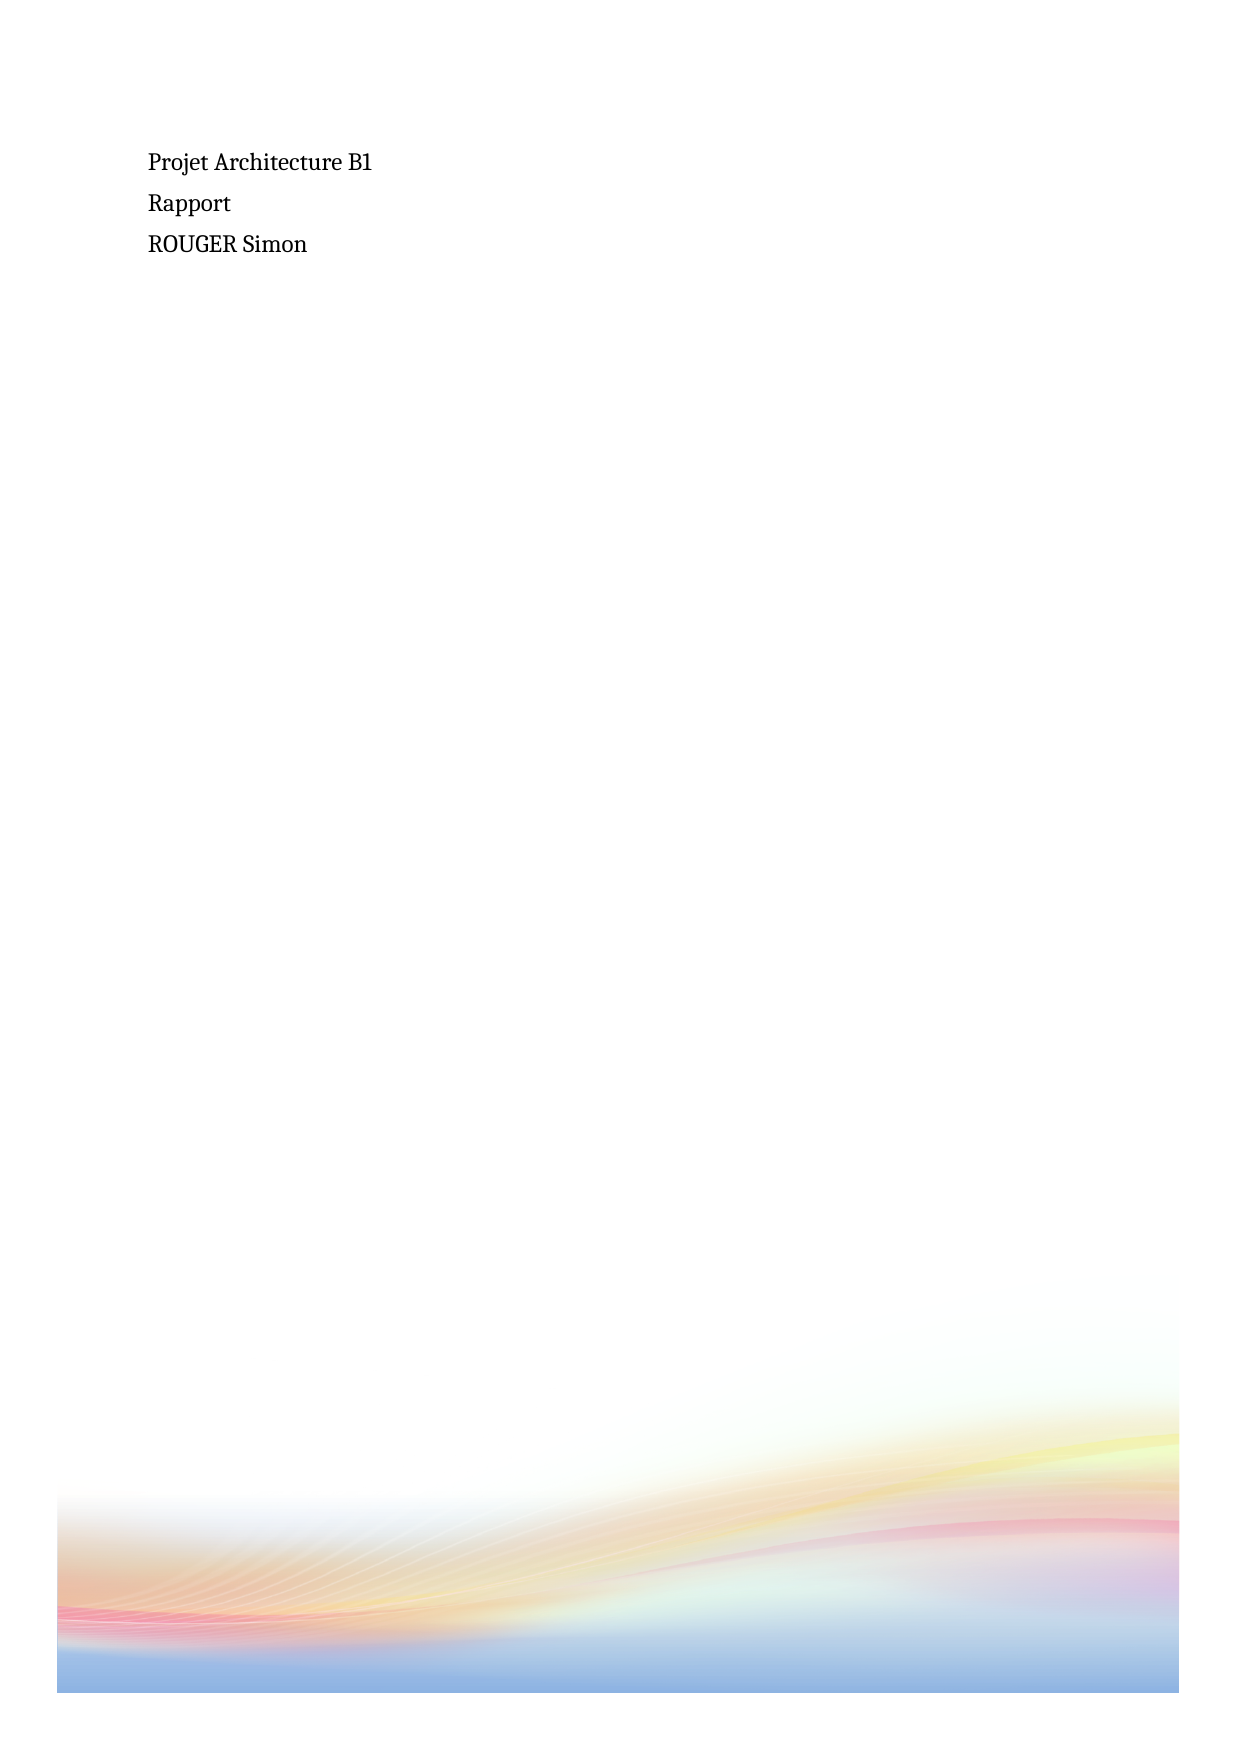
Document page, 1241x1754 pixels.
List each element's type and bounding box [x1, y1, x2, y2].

picture [57, 1251, 1180, 1695]
